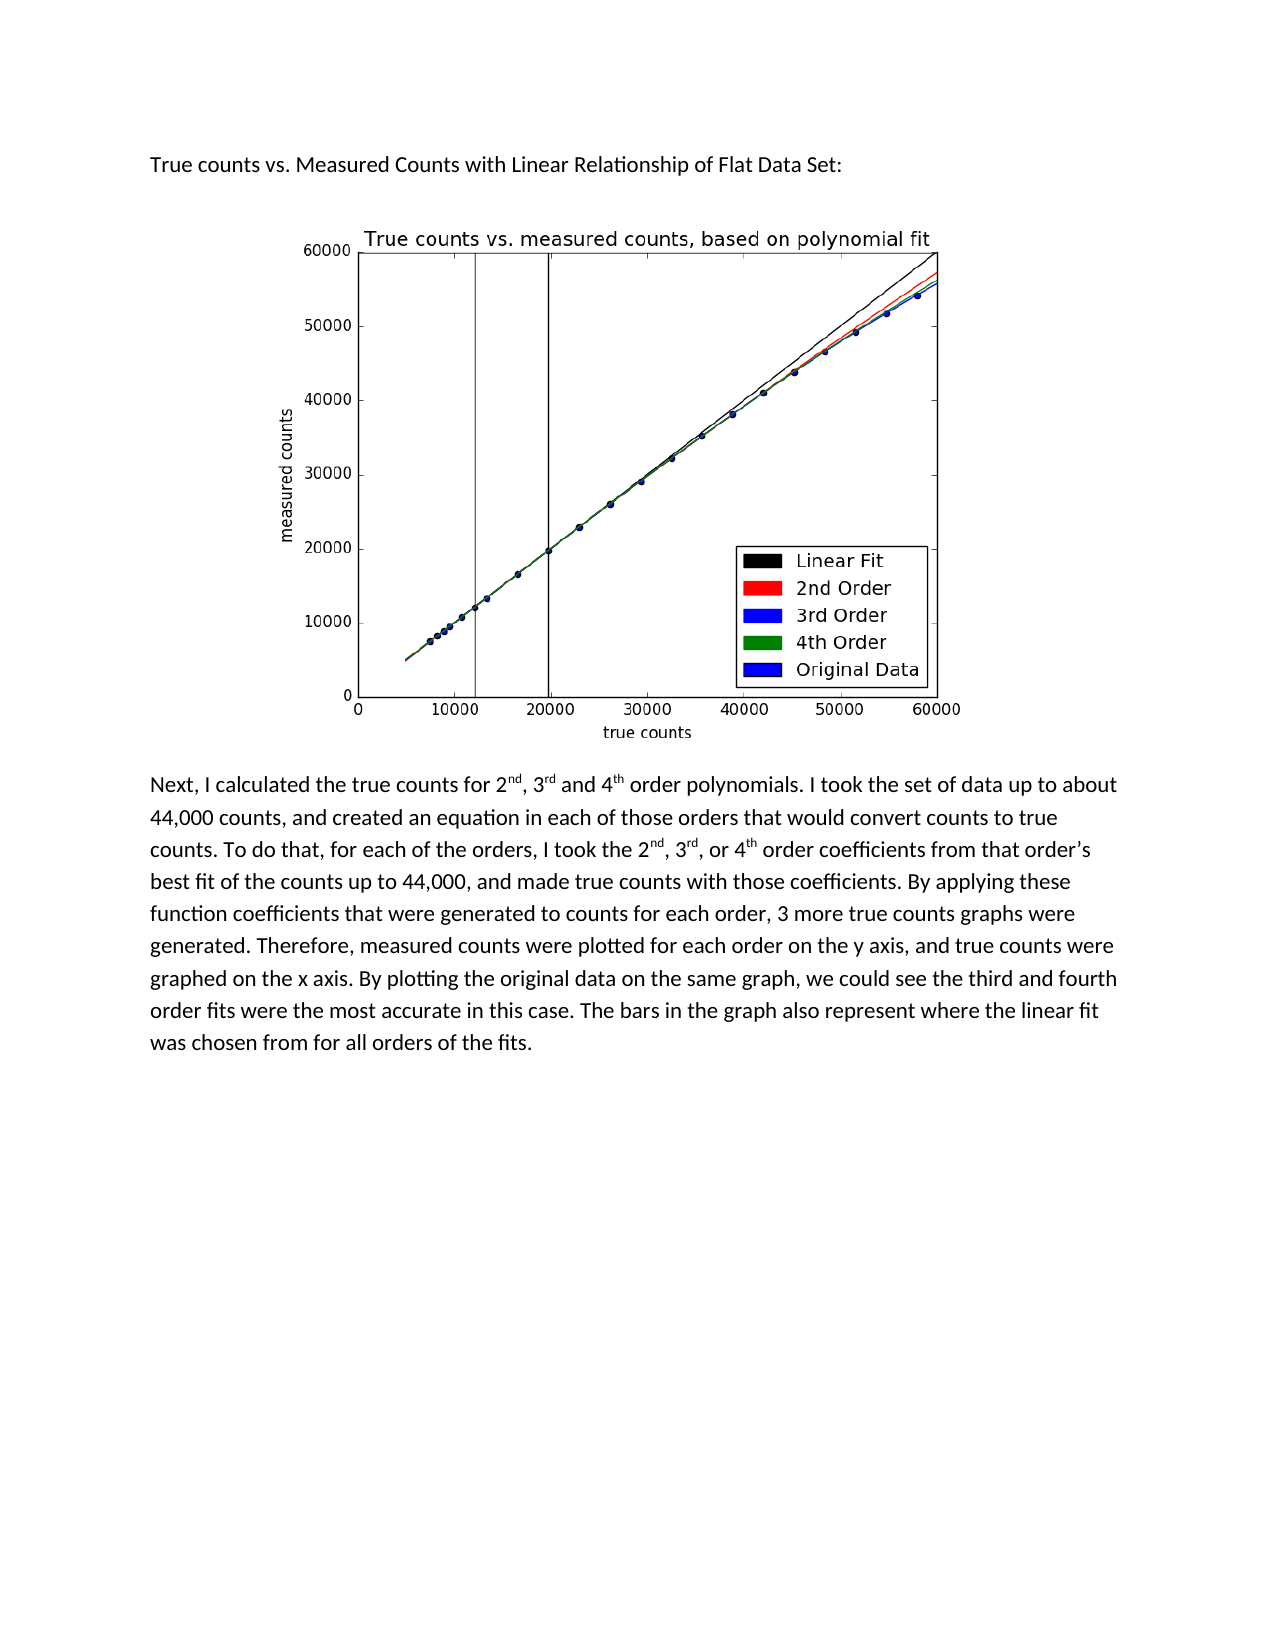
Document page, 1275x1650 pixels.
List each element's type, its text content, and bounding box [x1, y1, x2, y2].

text Next, I calculated the true counts for 2nd, 3rd and 4th order polynomials. I took the set of data up to about 44,000 counts, and created an equation in each of those orders that would convert counts to true counts. To do that, for each of the orders, I took the 2nd, 3rd, or 4th order coefficients from that order’s best fit of the counts up to 44,000, and made true counts with those coefficients. By applying these function coefficients that were generated to counts for each order, 3 more true counts graphs were generated. Therefore, measured counts were plotted for each order on the y axis, and true counts were graphed on the x axis. By plotting the original data on the same graph, we could see the third and fourth order fits were the most accurate in this case. The bars in the graph also represent where the linear fit was chosen from for all orders of the fits. [150, 771, 1125, 1056]
picture [264, 196, 1011, 752]
text True counts vs. Measured Counts with Linear Relationship of Flat Data Set: [150, 150, 1125, 178]
